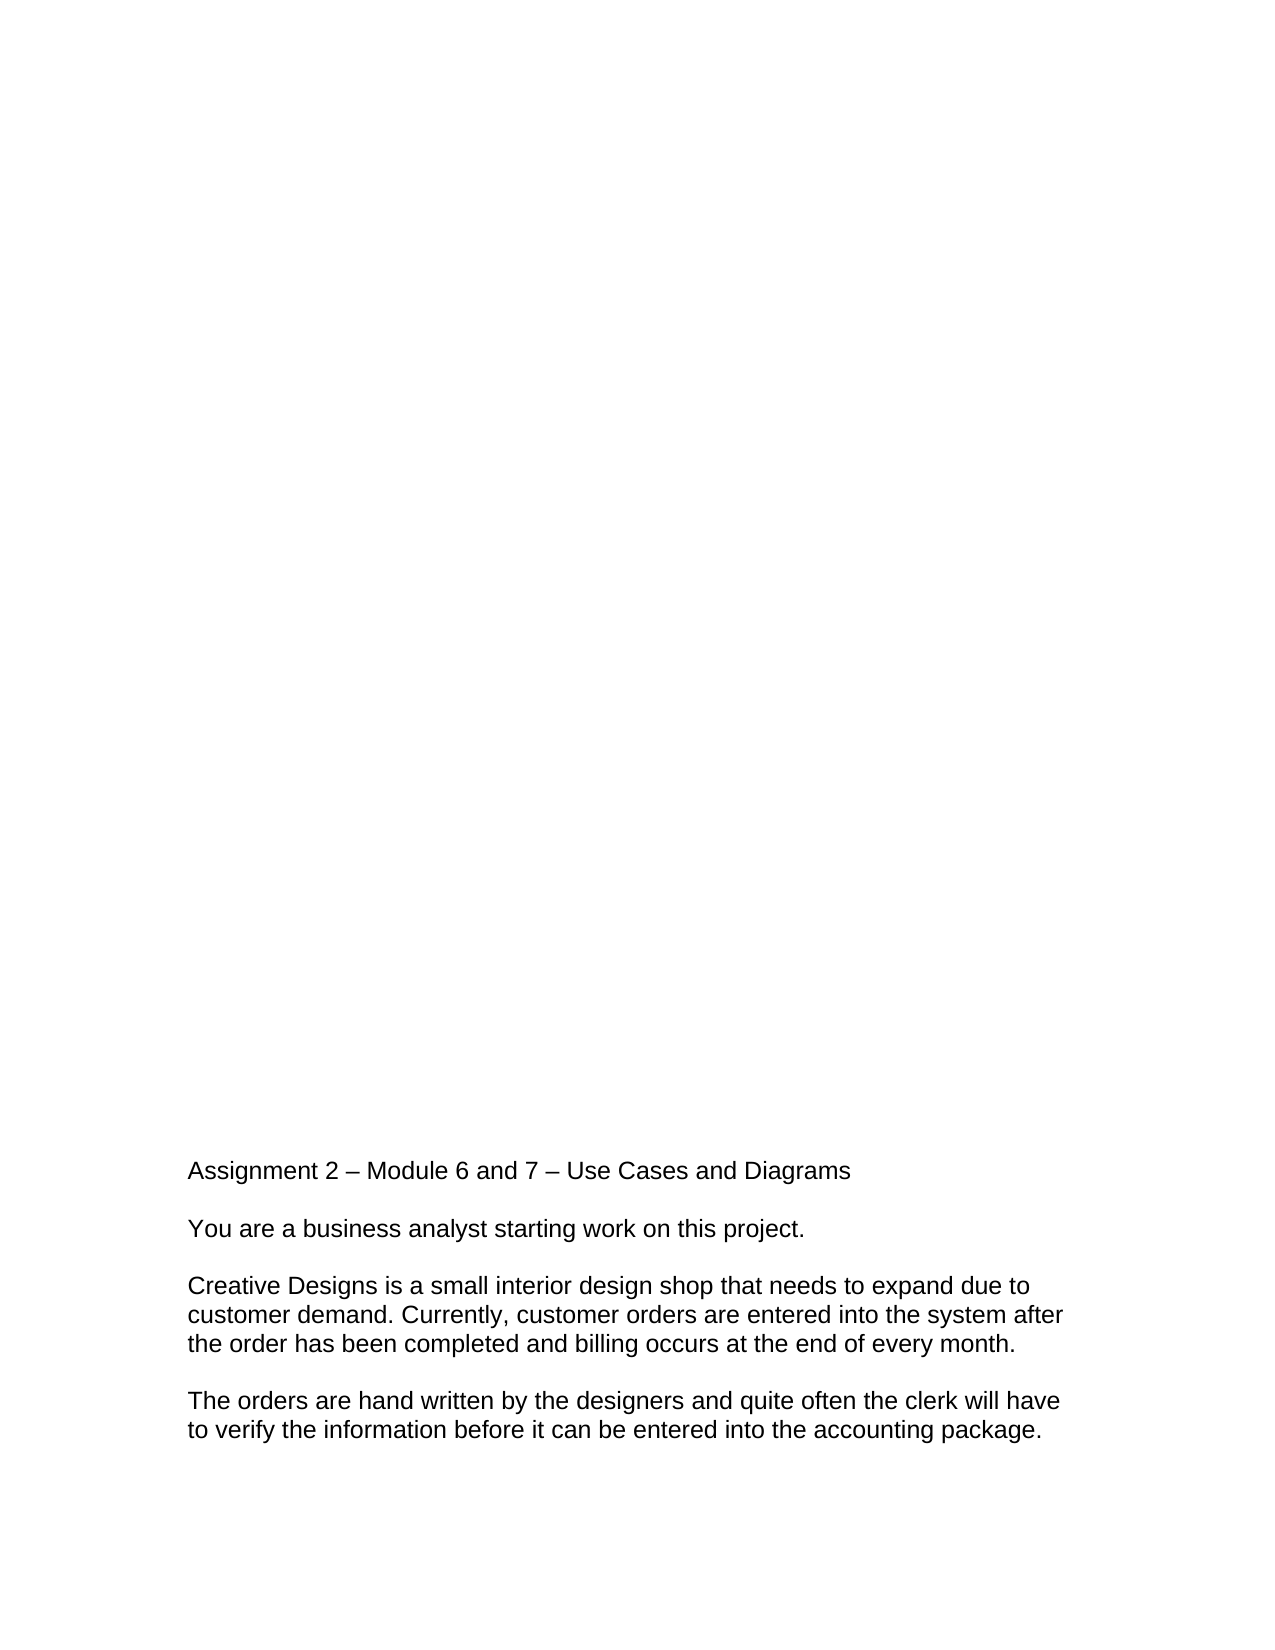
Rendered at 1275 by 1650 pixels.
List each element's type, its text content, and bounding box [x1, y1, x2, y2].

text Creative Designs is a small interior design shop that needs to expand due to [187, 1271, 1087, 1300]
text the order has been completed and billing occurs at the end of every month. [187, 1329, 1087, 1357]
text Assignment 2 – Module 6 and 7 – Use Cases and Diagrams [187, 1156, 1087, 1185]
text customer demand. Currently, customer orders are entered into the system after [187, 1300, 1087, 1329]
text The orders are hand written by the designers and quite often the clerk will have to verify the information before it can be entered into the accounting package. [187, 1386, 1087, 1444]
text You are a business analyst starting work on this project. [187, 1214, 1087, 1242]
